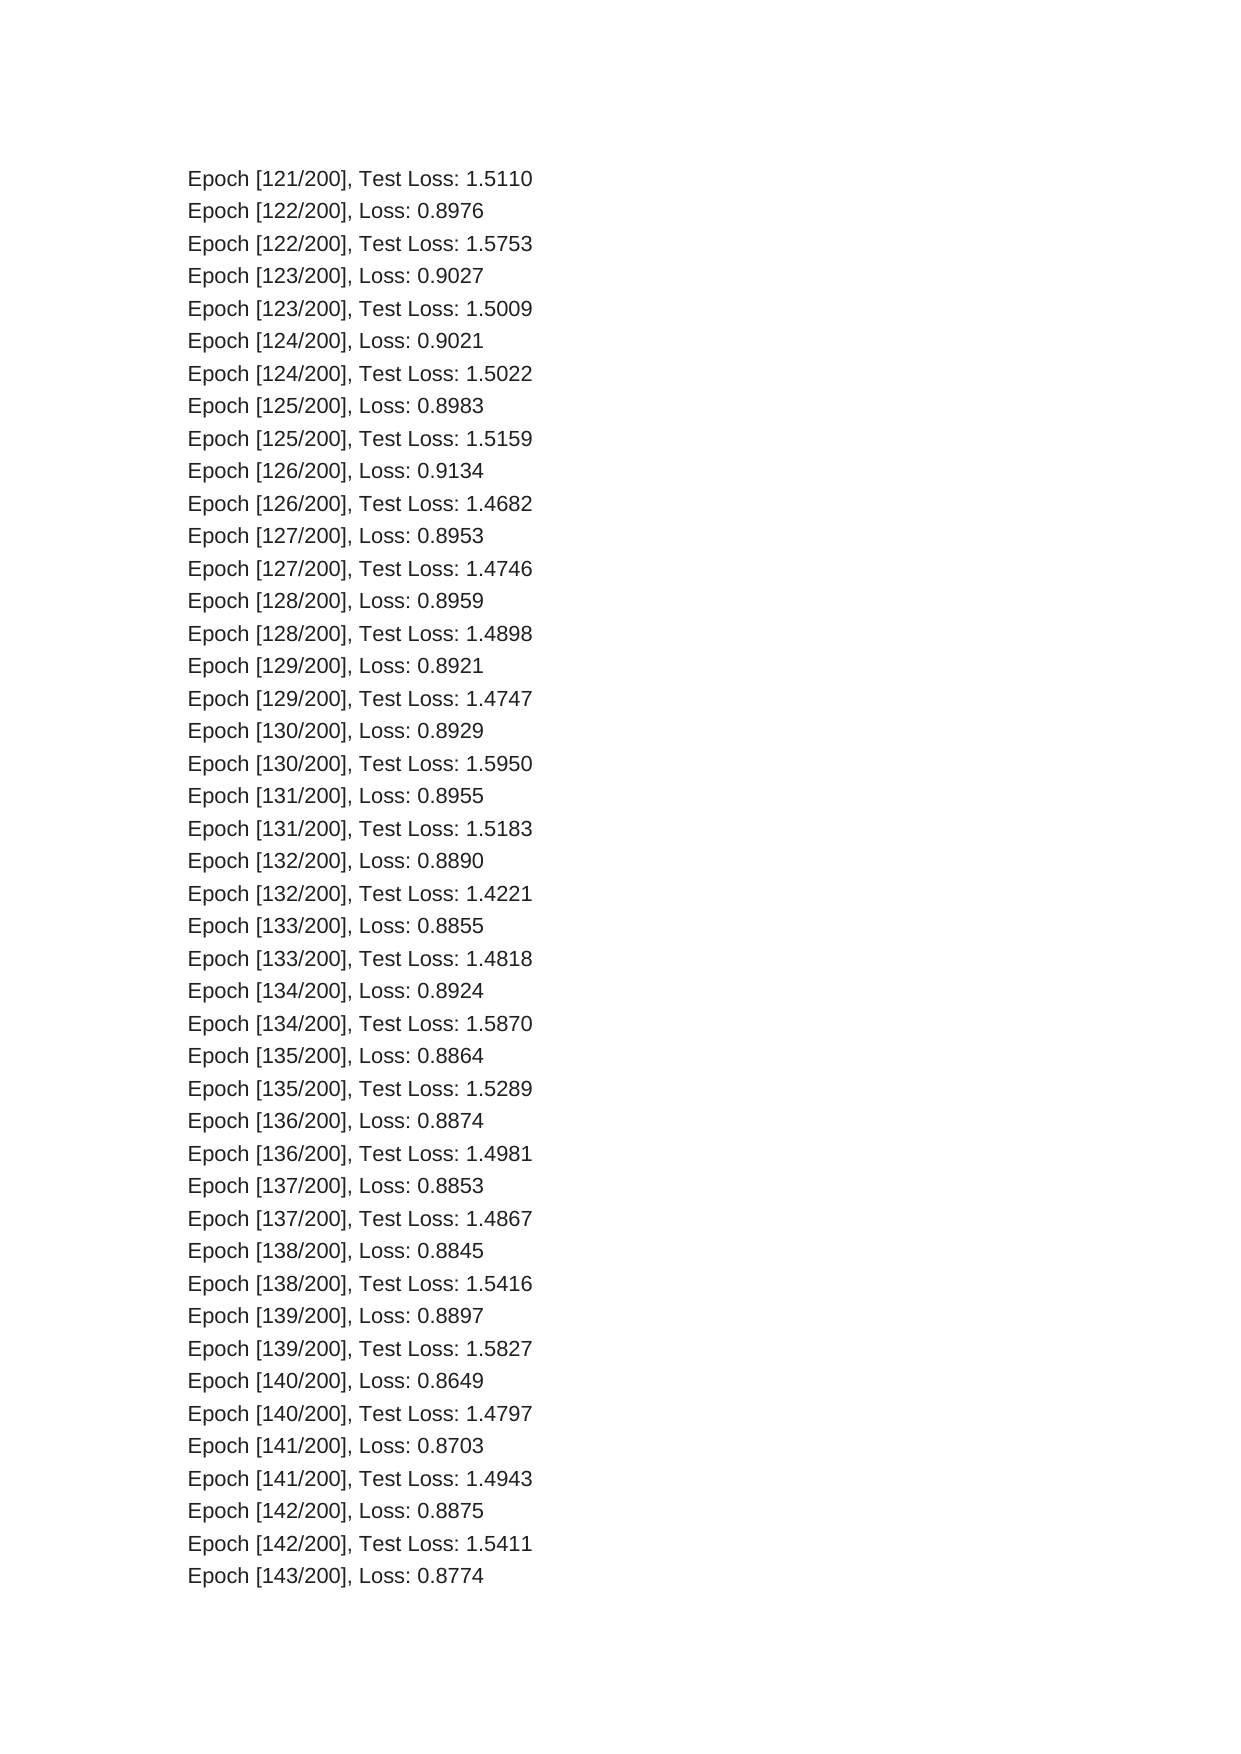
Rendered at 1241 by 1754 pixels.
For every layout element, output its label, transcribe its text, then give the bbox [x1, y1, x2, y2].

text Epoch [133/200], Test Loss: 1.4818 [187, 942, 1053, 974]
text Epoch [124/200], Loss: 0.9021 [187, 324, 1053, 357]
text Epoch [141/200], Loss: 0.8703 [187, 1429, 1053, 1462]
text Epoch [139/200], Loss: 0.8897 [187, 1299, 1053, 1332]
text Epoch [126/200], Test Loss: 1.4682 [187, 487, 1053, 519]
text Epoch [127/200], Loss: 0.8953 [187, 519, 1053, 552]
text Epoch [134/200], Loss: 0.8924 [187, 974, 1053, 1007]
text Epoch [122/200], Test Loss: 1.5753 [187, 227, 1053, 259]
text Epoch [136/200], Test Loss: 1.4981 [187, 1137, 1053, 1169]
text Epoch [138/200], Loss: 0.8845 [187, 1234, 1053, 1267]
text Epoch [129/200], Test Loss: 1.4747 [187, 682, 1053, 714]
text Epoch [128/200], Loss: 0.8959 [187, 584, 1053, 617]
text Epoch [133/200], Loss: 0.8855 [187, 909, 1053, 942]
text Epoch [138/200], Test Loss: 1.5416 [187, 1267, 1053, 1299]
text Epoch [128/200], Test Loss: 1.4898 [187, 617, 1053, 649]
text Epoch [123/200], Test Loss: 1.5009 [187, 292, 1053, 324]
text Epoch [129/200], Loss: 0.8921 [187, 649, 1053, 682]
text Epoch [124/200], Test Loss: 1.5022 [187, 357, 1053, 389]
text Epoch [130/200], Test Loss: 1.5950 [187, 747, 1053, 779]
text Epoch [132/200], Test Loss: 1.4221 [187, 877, 1053, 909]
text Epoch [137/200], Test Loss: 1.4867 [187, 1202, 1053, 1234]
text Epoch [125/200], Loss: 0.8983 [187, 389, 1053, 422]
text Epoch [142/200], Loss: 0.8875 [187, 1494, 1053, 1527]
text Epoch [141/200], Test Loss: 1.4943 [187, 1462, 1053, 1494]
text Epoch [136/200], Loss: 0.8874 [187, 1104, 1053, 1137]
text Epoch [123/200], Loss: 0.9027 [187, 259, 1053, 292]
text Epoch [137/200], Loss: 0.8853 [187, 1169, 1053, 1202]
text Epoch [130/200], Loss: 0.8929 [187, 714, 1053, 747]
text Epoch [134/200], Test Loss: 1.5870 [187, 1007, 1053, 1039]
text Epoch [125/200], Test Loss: 1.5159 [187, 422, 1053, 454]
text Epoch [131/200], Test Loss: 1.5183 [187, 812, 1053, 844]
text Epoch [139/200], Test Loss: 1.5827 [187, 1332, 1053, 1364]
text Epoch [126/200], Loss: 0.9134 [187, 454, 1053, 487]
text Epoch [135/200], Test Loss: 1.5289 [187, 1072, 1053, 1104]
text Epoch [122/200], Loss: 0.8976 [187, 194, 1053, 227]
text Epoch [121/200], Test Loss: 1.5110 [187, 162, 1053, 194]
text Epoch [140/200], Loss: 0.8649 [187, 1364, 1053, 1397]
text Epoch [135/200], Loss: 0.8864 [187, 1039, 1053, 1072]
text Epoch [142/200], Test Loss: 1.5411 [187, 1527, 1053, 1559]
text Epoch [143/200], Loss: 0.8774 [187, 1559, 1053, 1592]
text Epoch [132/200], Loss: 0.8890 [187, 844, 1053, 877]
text Epoch [131/200], Loss: 0.8955 [187, 779, 1053, 812]
text Epoch [140/200], Test Loss: 1.4797 [187, 1397, 1053, 1429]
text Epoch [127/200], Test Loss: 1.4746 [187, 552, 1053, 584]
